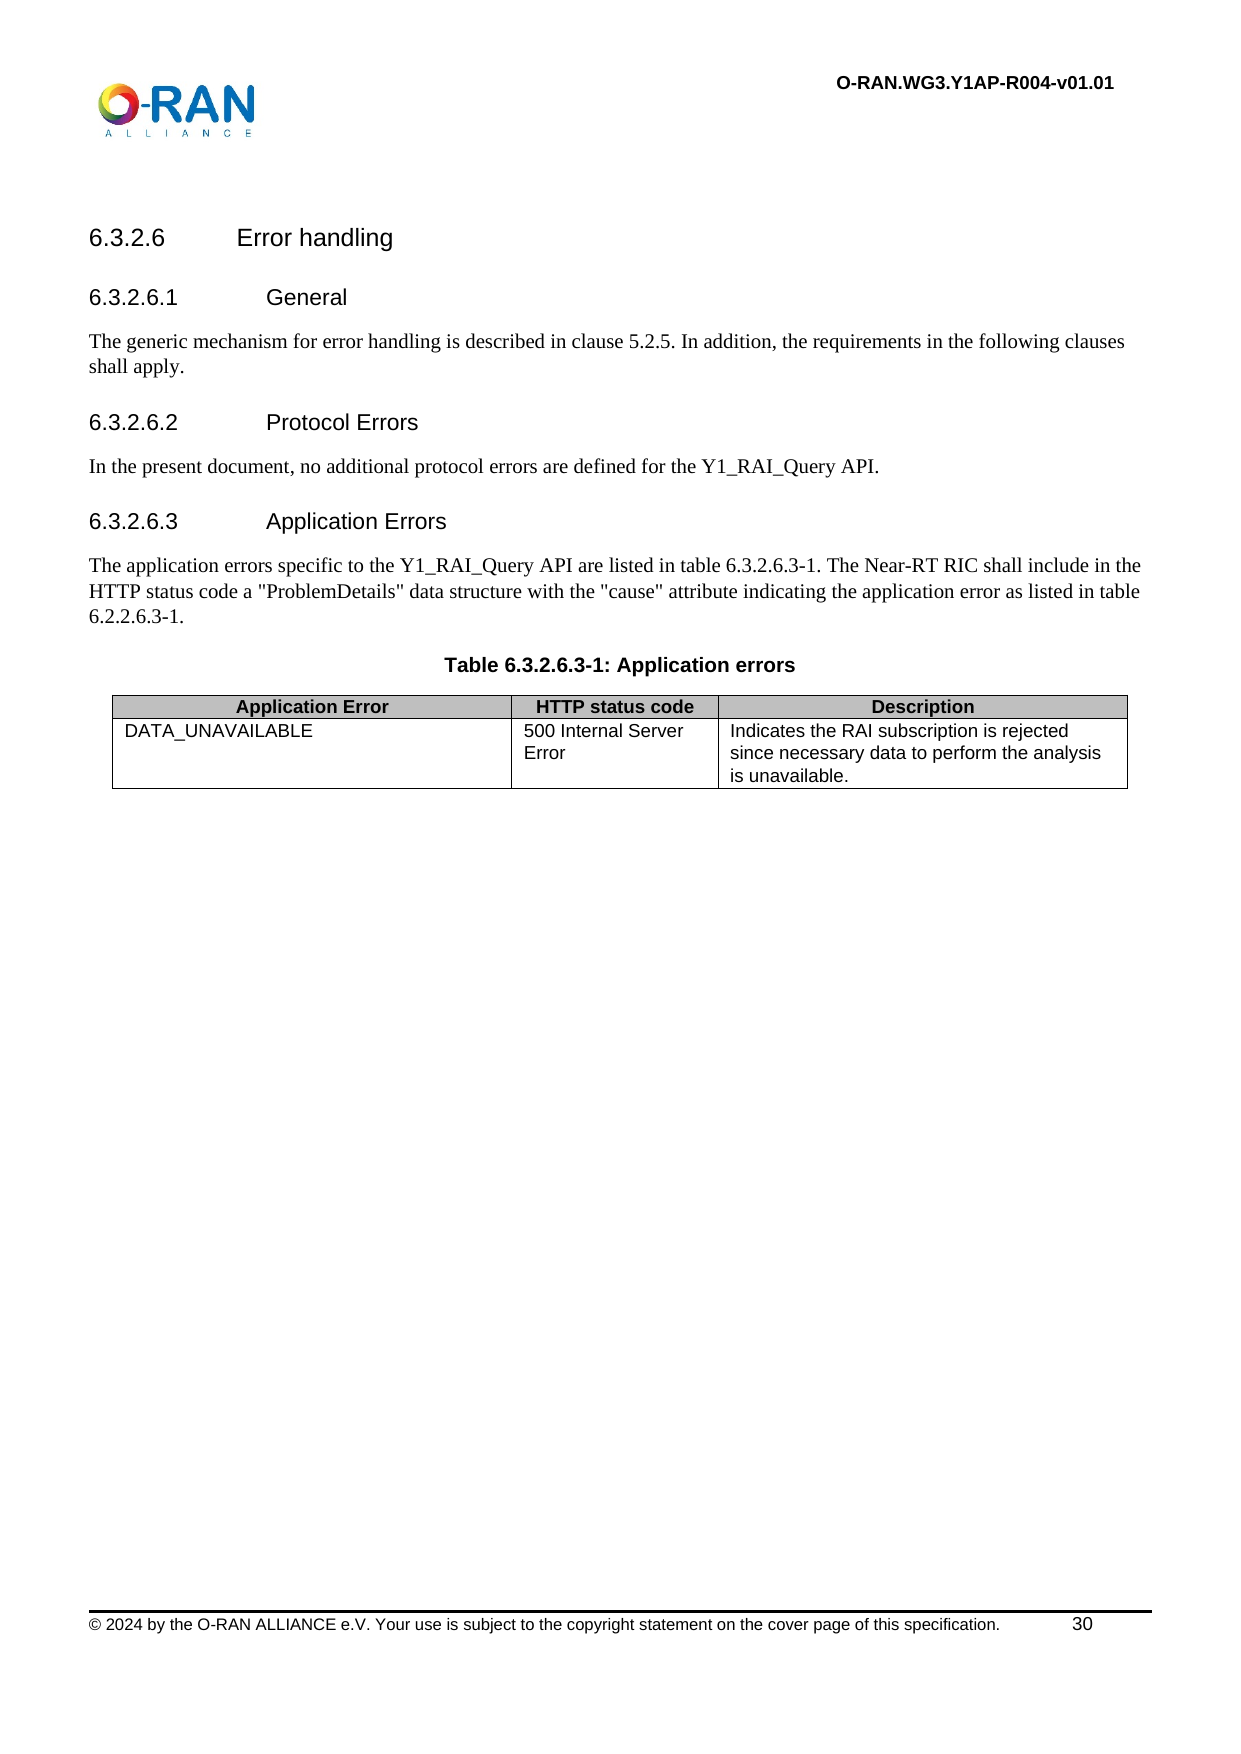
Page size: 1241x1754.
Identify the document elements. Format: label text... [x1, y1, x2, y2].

subtitle 6.3.2.6.1 General [89, 283, 1152, 310]
table_header HTTP status code [512, 696, 718, 718]
text The application errors specific to the Y1_RAI_Query API are listed in table 6.3.2.6.3-1. The Near-RT RIC shall include in the HTTP status code a "ProblemDetails" data structure with the "cause" attribute indicating the application error as listed in table 6.2.2.6.3-1. [89, 553, 1152, 628]
text Table 6.3.2.6.3-1: Application errors [89, 652, 1152, 676]
text The generic mechanism for error handling is described in clause 5.2.5. In addition, the requirements in the following clauses shall apply. [89, 328, 1152, 378]
table_cell Indicates the RAI subscription is rejected since necessary data to perform the analysis is unavailable. [719, 719, 1127, 788]
table_header Description [719, 696, 1127, 718]
text In the present document, no additional protocol errors are defined for the Y1_RAI_Query API. [89, 454, 1152, 478]
table_cell 500 Internal Server Error [512, 719, 718, 788]
subtitle 6.3.2.6 Error handling [89, 223, 1152, 252]
picture [88, 70, 268, 148]
table_cell DATA_UNAVAILABLE [113, 719, 511, 788]
subtitle 6.3.2.6.2 Protocol Errors [89, 408, 1152, 435]
table_header Application Error [113, 696, 511, 718]
subtitle 6.3.2.6.3 Application Errors [89, 508, 1152, 534]
